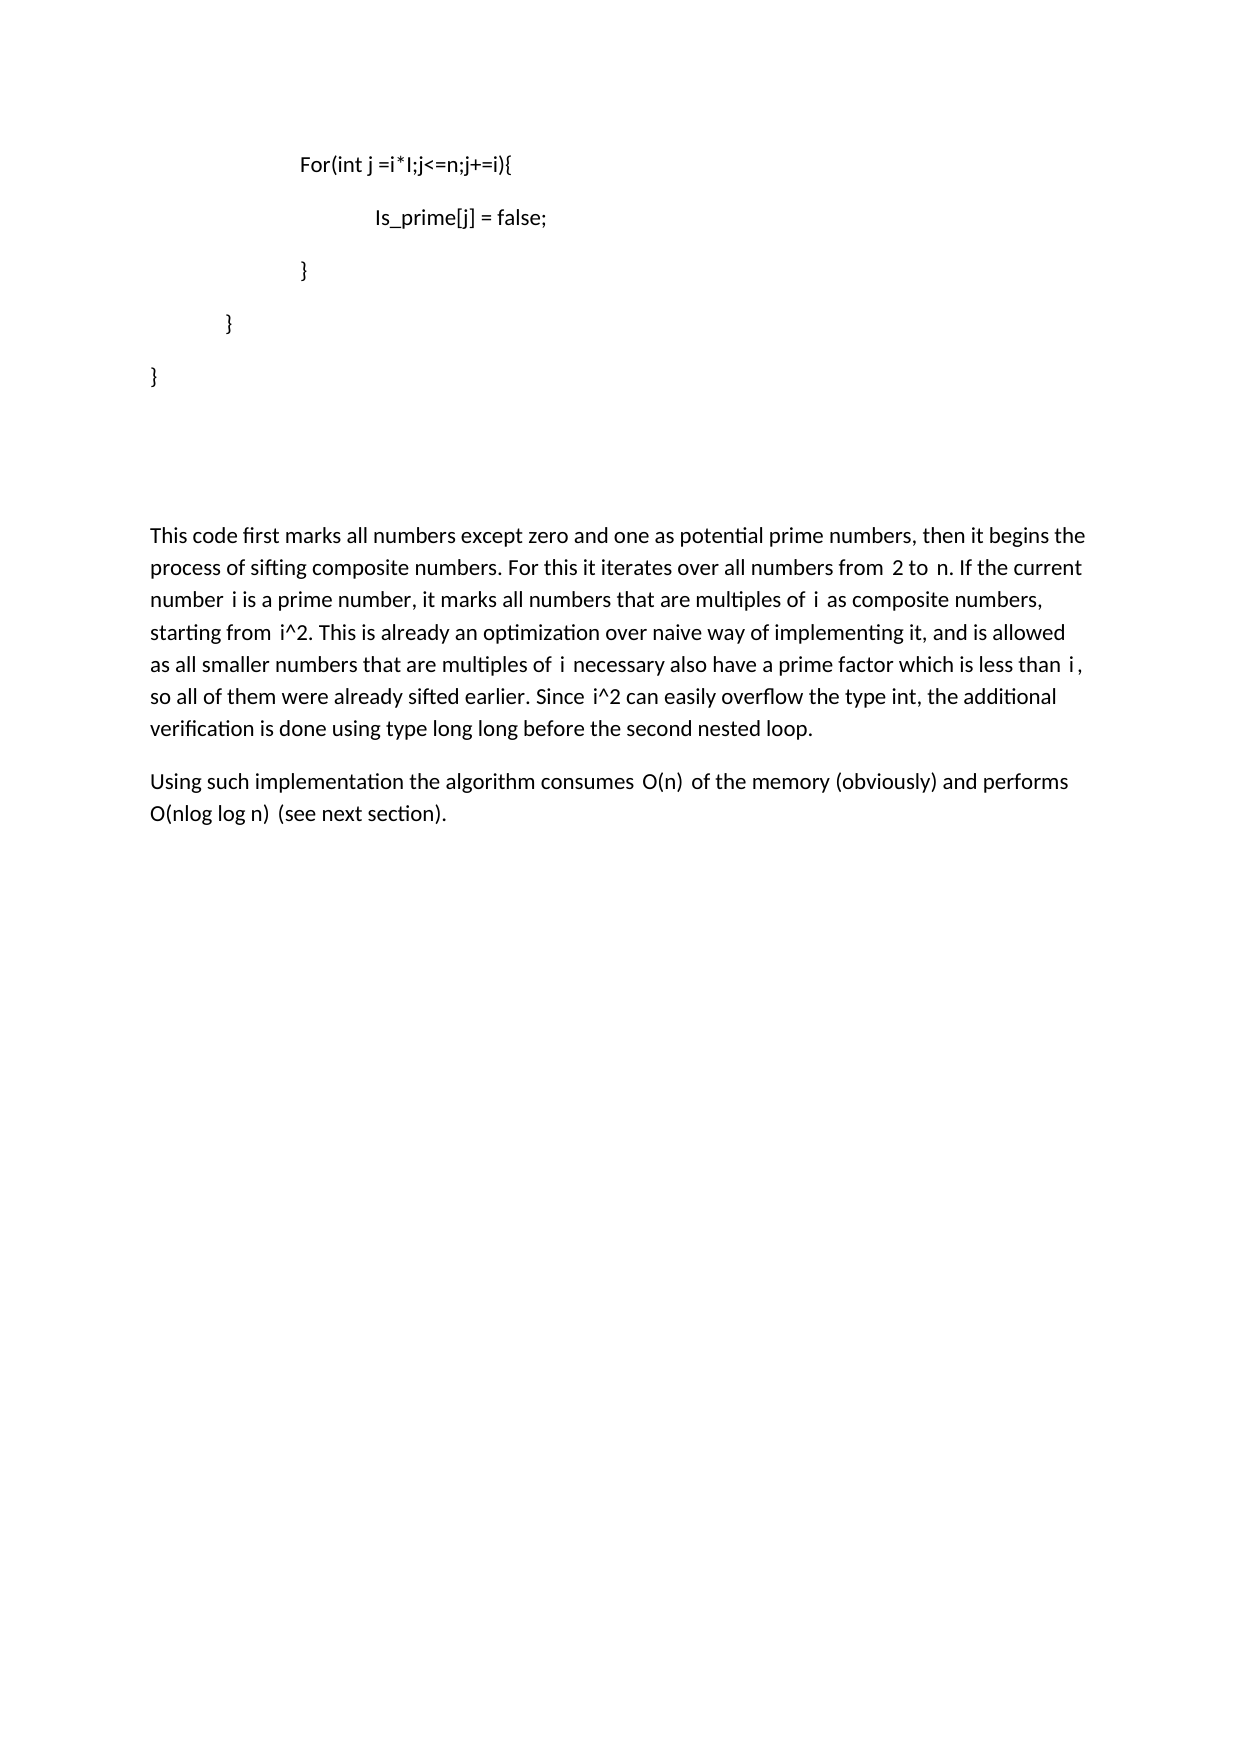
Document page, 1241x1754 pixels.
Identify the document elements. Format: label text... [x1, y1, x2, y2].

text This code first marks all numbers except zero and one as potential prime numbers, then it begins the process of sifting composite numbers. For this it iterates over all numbers from 2 to n. If the current number i is a prime number, it marks all numbers that are multiples of i as composite numbers, starting from i^2. This is already an optimization over naive way of implementing it, and is allowed as all smaller numbers that are multiples of i necessary also have a prime factor which is less than i , so all of them were already sifted earlier. Since i^2 can easily overflow the type int, the additional verification is done using type long long before the second nested loop. [150, 521, 1090, 742]
text } [150, 309, 1090, 337]
text Using such implementation the algorithm consumes O(n) of the memory (obviously) and performs O(nlog log n) (see next section). [150, 767, 1090, 827]
text Is_prime[j] = false; [150, 203, 1090, 231]
text } [150, 256, 1090, 284]
text For(int j =i*I;j<=n;j+=i){ [150, 150, 1090, 178]
text } [150, 362, 1090, 390]
